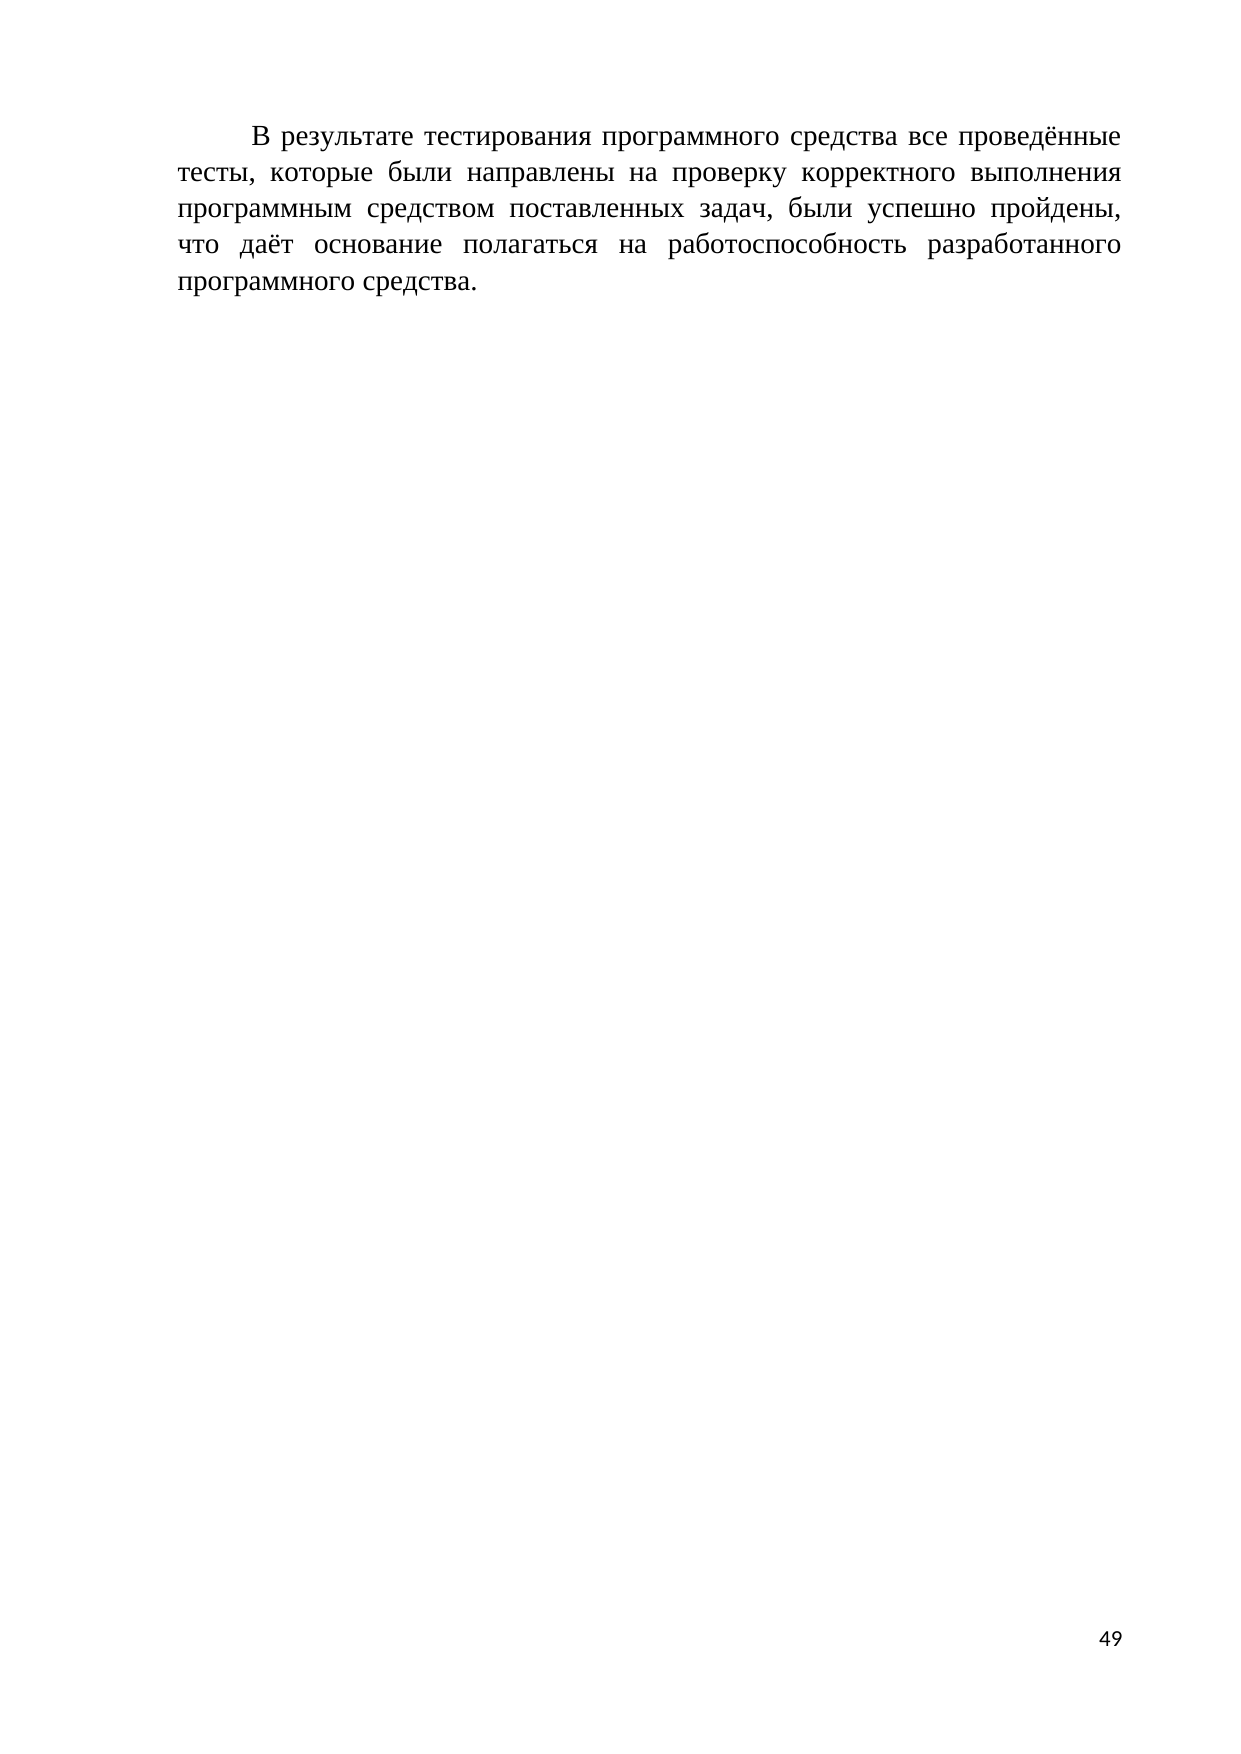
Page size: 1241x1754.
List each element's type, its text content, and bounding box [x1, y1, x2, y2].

list В результате тестирования программного средства все проведённые тесты, которые были направлены на проверку корректного выполнения программным средством поставленных задач, были успешно пройдены, что даёт основание полагаться на работоспособность разработанного программного средства. [177, 118, 1122, 296]
